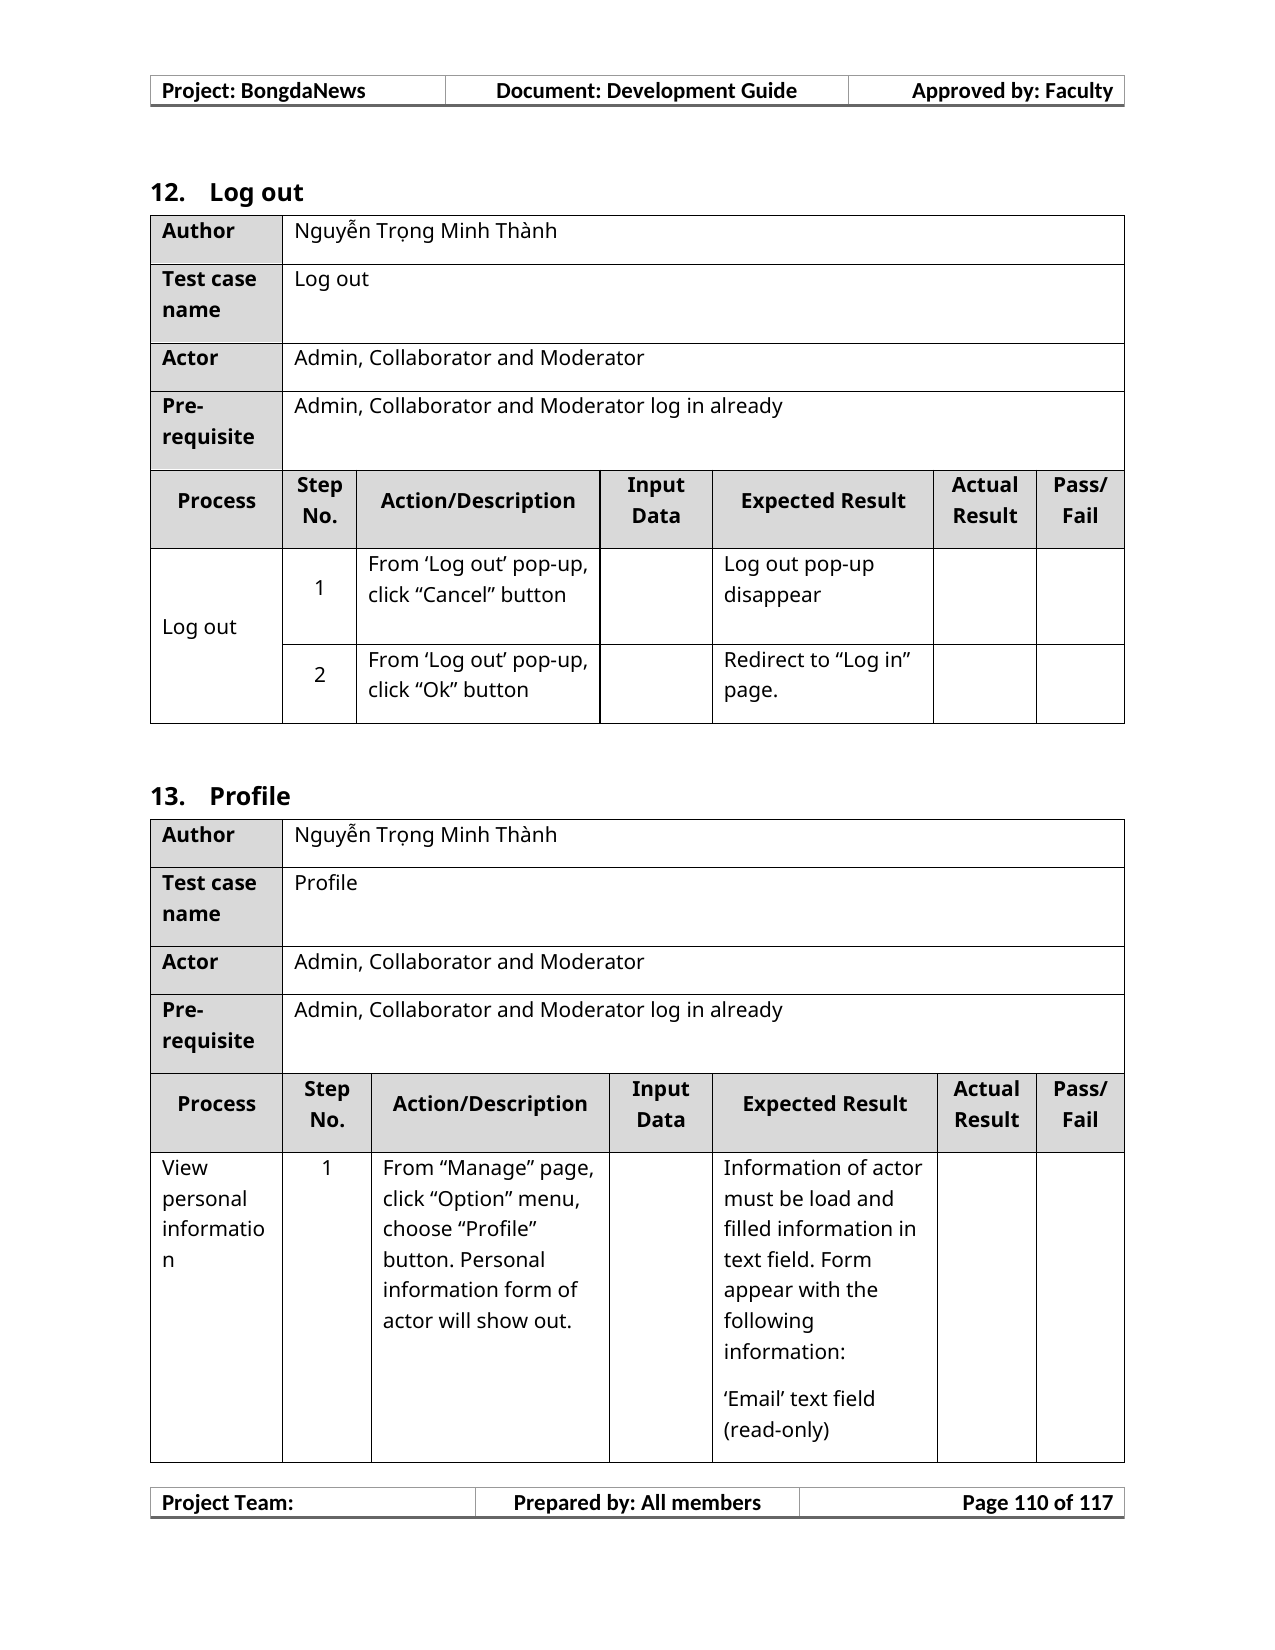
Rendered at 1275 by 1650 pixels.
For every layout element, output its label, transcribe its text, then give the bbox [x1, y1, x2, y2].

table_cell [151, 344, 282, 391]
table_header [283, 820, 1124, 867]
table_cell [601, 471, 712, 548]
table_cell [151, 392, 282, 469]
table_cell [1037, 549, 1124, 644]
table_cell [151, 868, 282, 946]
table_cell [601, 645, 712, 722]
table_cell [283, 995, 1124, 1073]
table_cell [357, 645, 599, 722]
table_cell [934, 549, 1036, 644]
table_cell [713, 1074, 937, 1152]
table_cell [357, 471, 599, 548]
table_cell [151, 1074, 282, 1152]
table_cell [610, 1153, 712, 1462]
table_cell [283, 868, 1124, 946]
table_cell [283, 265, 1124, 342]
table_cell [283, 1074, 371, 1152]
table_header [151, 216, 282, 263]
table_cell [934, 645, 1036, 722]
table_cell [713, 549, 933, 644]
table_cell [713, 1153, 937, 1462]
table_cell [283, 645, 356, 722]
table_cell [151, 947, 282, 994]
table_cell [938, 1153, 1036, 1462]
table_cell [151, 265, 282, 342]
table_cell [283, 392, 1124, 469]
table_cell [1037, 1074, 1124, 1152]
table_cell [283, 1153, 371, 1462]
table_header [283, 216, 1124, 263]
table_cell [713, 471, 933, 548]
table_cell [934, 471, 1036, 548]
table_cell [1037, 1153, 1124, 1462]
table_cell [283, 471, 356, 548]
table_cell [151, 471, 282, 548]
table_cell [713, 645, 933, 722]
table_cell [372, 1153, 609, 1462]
subtitle Profile [150, 779, 1125, 813]
subtitle Log out [150, 175, 1125, 209]
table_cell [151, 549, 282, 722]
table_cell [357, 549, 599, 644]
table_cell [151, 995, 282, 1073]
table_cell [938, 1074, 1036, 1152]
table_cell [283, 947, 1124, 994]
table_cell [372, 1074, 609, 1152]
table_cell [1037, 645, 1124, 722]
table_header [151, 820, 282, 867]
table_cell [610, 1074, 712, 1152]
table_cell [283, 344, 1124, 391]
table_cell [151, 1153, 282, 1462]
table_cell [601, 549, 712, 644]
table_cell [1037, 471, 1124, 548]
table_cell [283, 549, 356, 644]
